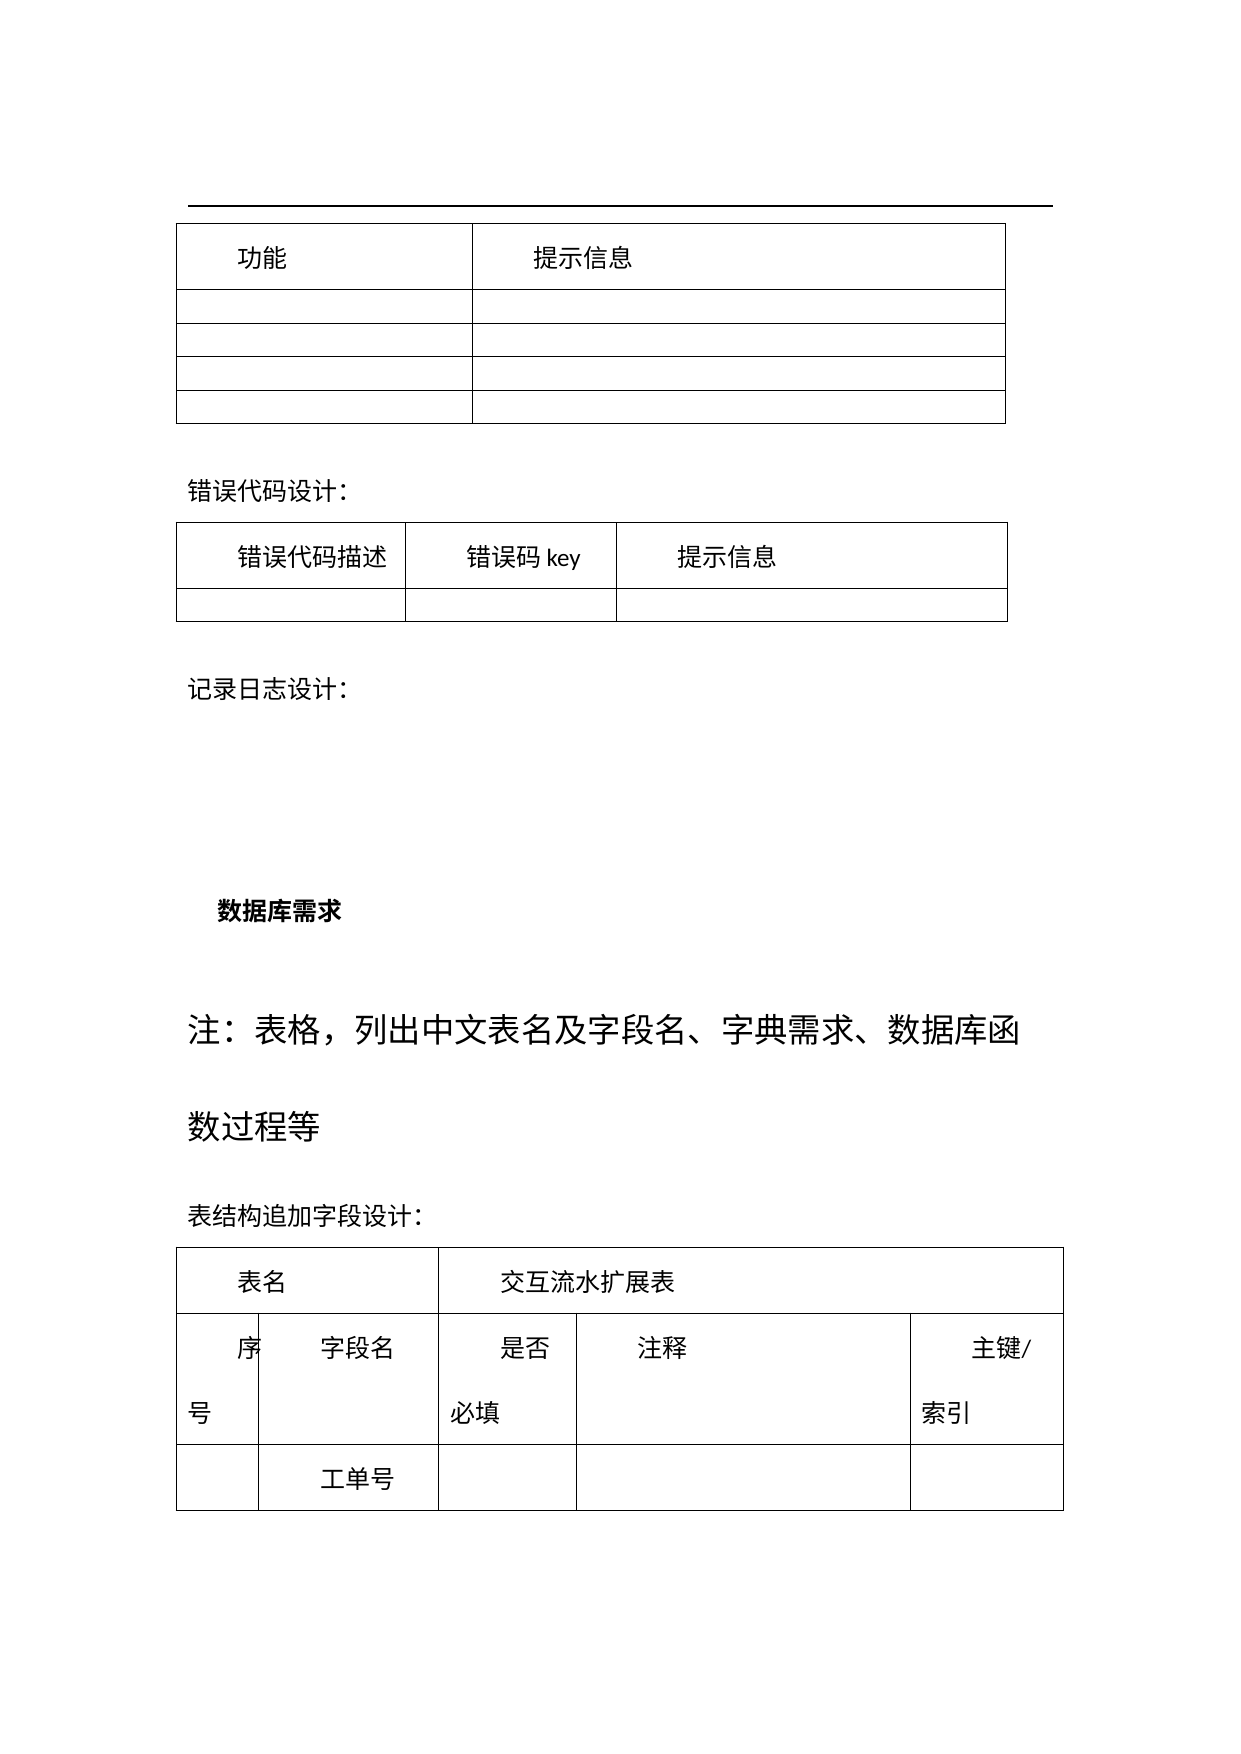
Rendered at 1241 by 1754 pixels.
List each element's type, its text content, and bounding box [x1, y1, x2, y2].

table_cell 主键/索引 [911, 1314, 1063, 1444]
table_cell 工单号 [259, 1445, 438, 1510]
table_header 错误码key [406, 523, 616, 588]
subtitle 数据库需求 [217, 877, 1053, 942]
table_header 提示信息 [473, 224, 1005, 289]
table_header 交互流水扩展表 [439, 1248, 1063, 1313]
table_cell [473, 357, 1005, 389]
table_cell 字段名 [259, 1314, 438, 1444]
table_header 错误代码描述 [177, 523, 405, 588]
table_cell [177, 391, 472, 423]
table_cell [439, 1445, 576, 1510]
table_cell [577, 1445, 910, 1510]
table_header 表名 [177, 1248, 438, 1313]
table_cell [473, 324, 1005, 356]
text 注：表格，列出中文表名及字段名、字典需求、数据库函数过程等 [187, 995, 1053, 1157]
table_header 提示信息 [617, 523, 1007, 588]
table_cell [177, 1445, 258, 1510]
text 表结构追加字段设计： [187, 1182, 1053, 1247]
table_cell [177, 290, 472, 322]
table_cell [177, 324, 472, 356]
table_cell [406, 589, 616, 621]
table_cell [177, 357, 472, 389]
table_cell [617, 589, 1007, 621]
table_cell 注释 [577, 1314, 910, 1444]
text 错误代码设计： [187, 457, 1053, 522]
table_cell [473, 290, 1005, 322]
table_header 功能 [177, 224, 472, 289]
table_cell 序号 [177, 1314, 258, 1444]
table_cell 是否必填 [439, 1314, 576, 1444]
table_cell [473, 391, 1005, 423]
table_cell [911, 1445, 1063, 1510]
table_cell [177, 589, 405, 621]
text 记录日志设计： [187, 655, 1053, 720]
